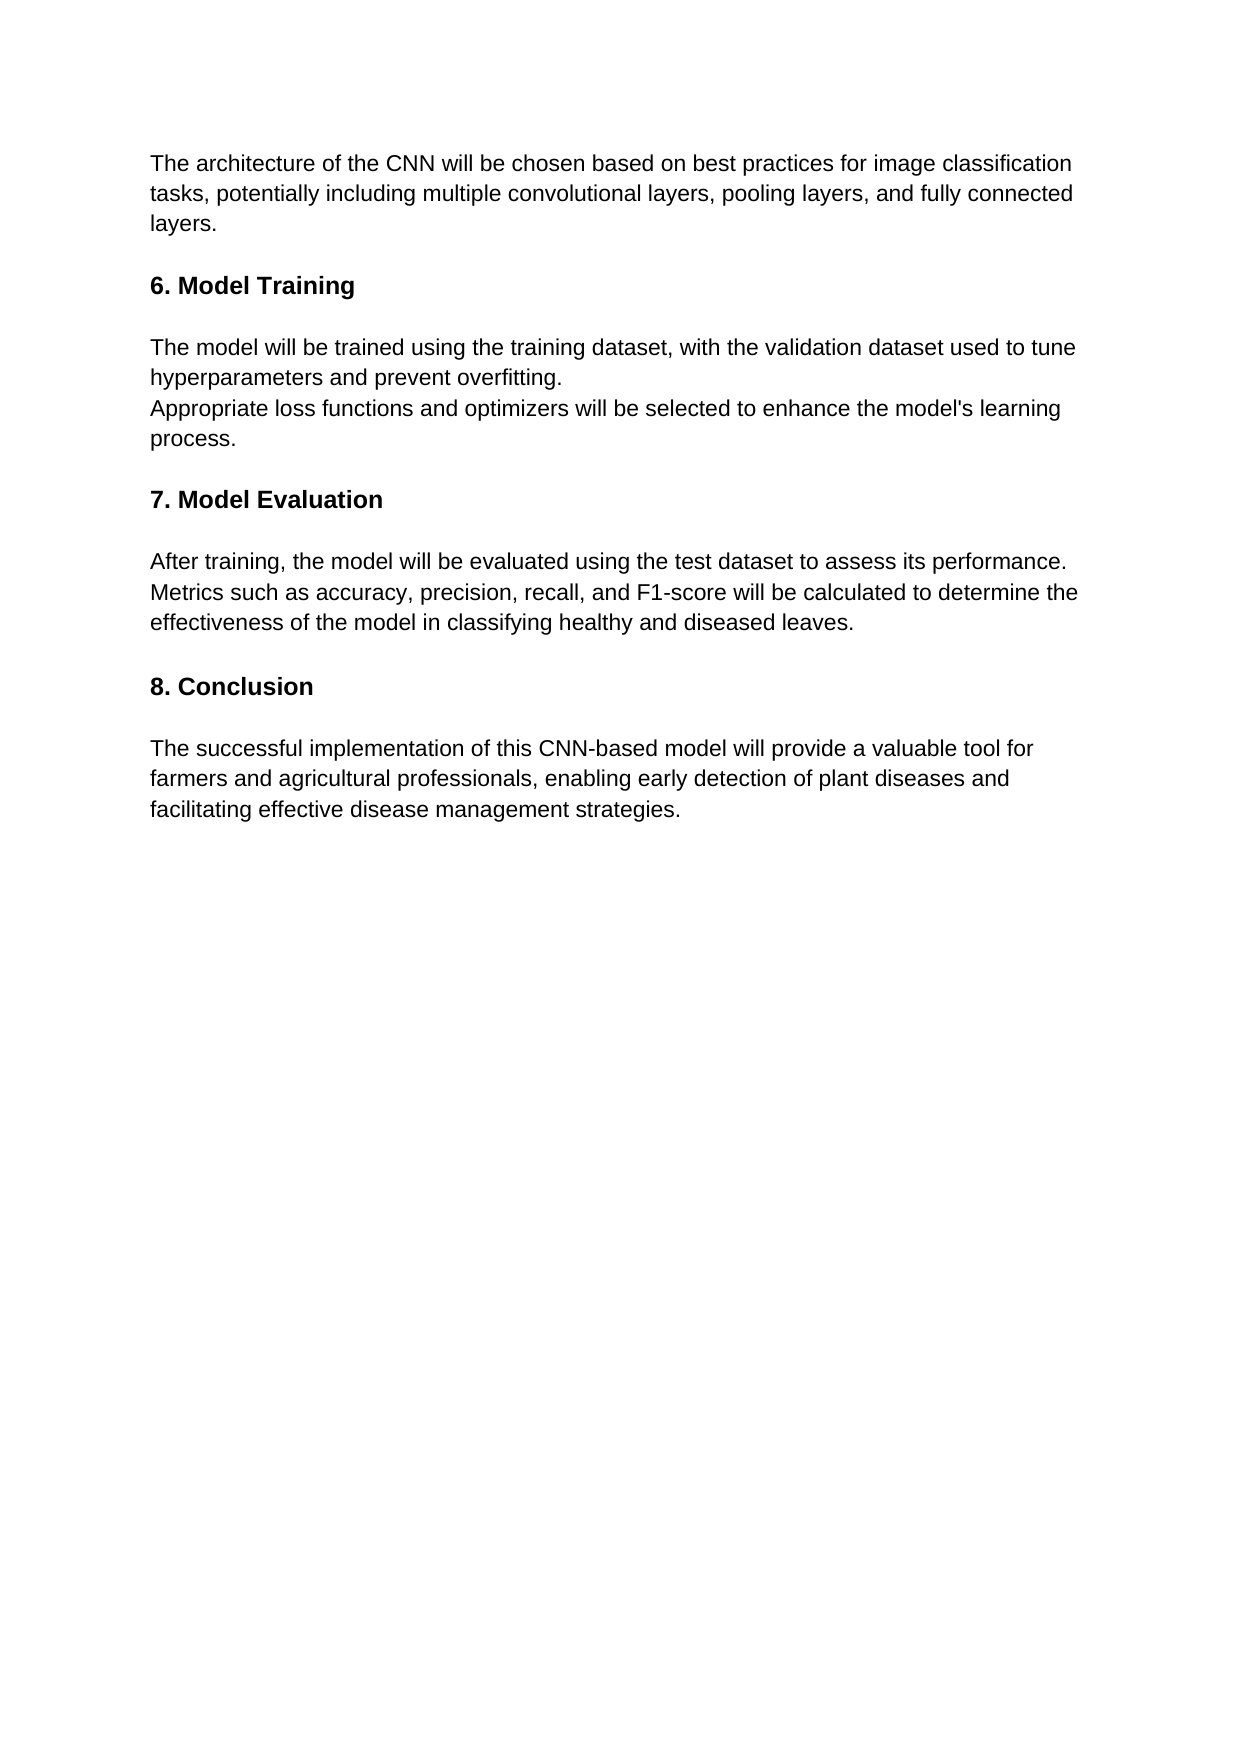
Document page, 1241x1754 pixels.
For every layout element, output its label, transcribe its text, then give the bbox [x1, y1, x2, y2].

text Appropriate loss functions and optimizers will be selected to enhance the model's learning process. [150, 394, 1090, 451]
text Metrics such as accuracy, precision, recall, and F1-score will be calculated to determine the effectiveness of the model in classifying healthy and diseased leaves. [150, 578, 1090, 635]
text After training, the model will be evaluated using the test dataset to assess its performance. [150, 548, 1090, 575]
text The architecture of the CNN will be chosen based on best practices for image classification tasks, potentially including multiple convolutional layers, pooling layers, and fully connected layers. [150, 150, 1090, 237]
text 7. Model Evaluation [150, 485, 1090, 514]
text The model will be trained using the training dataset, with the validation dataset used to tune hyperparameters and prevent overfitting. [150, 334, 1090, 391]
text The successful implementation of this CNN-based model will provide a valuable tool for farmers and agricultural professionals, enabling early detection of plant diseases and facilitating effective disease management strategies. [150, 735, 1090, 822]
text 8. Conclusion [150, 672, 1090, 701]
text 6. Model Training [150, 271, 1090, 299]
